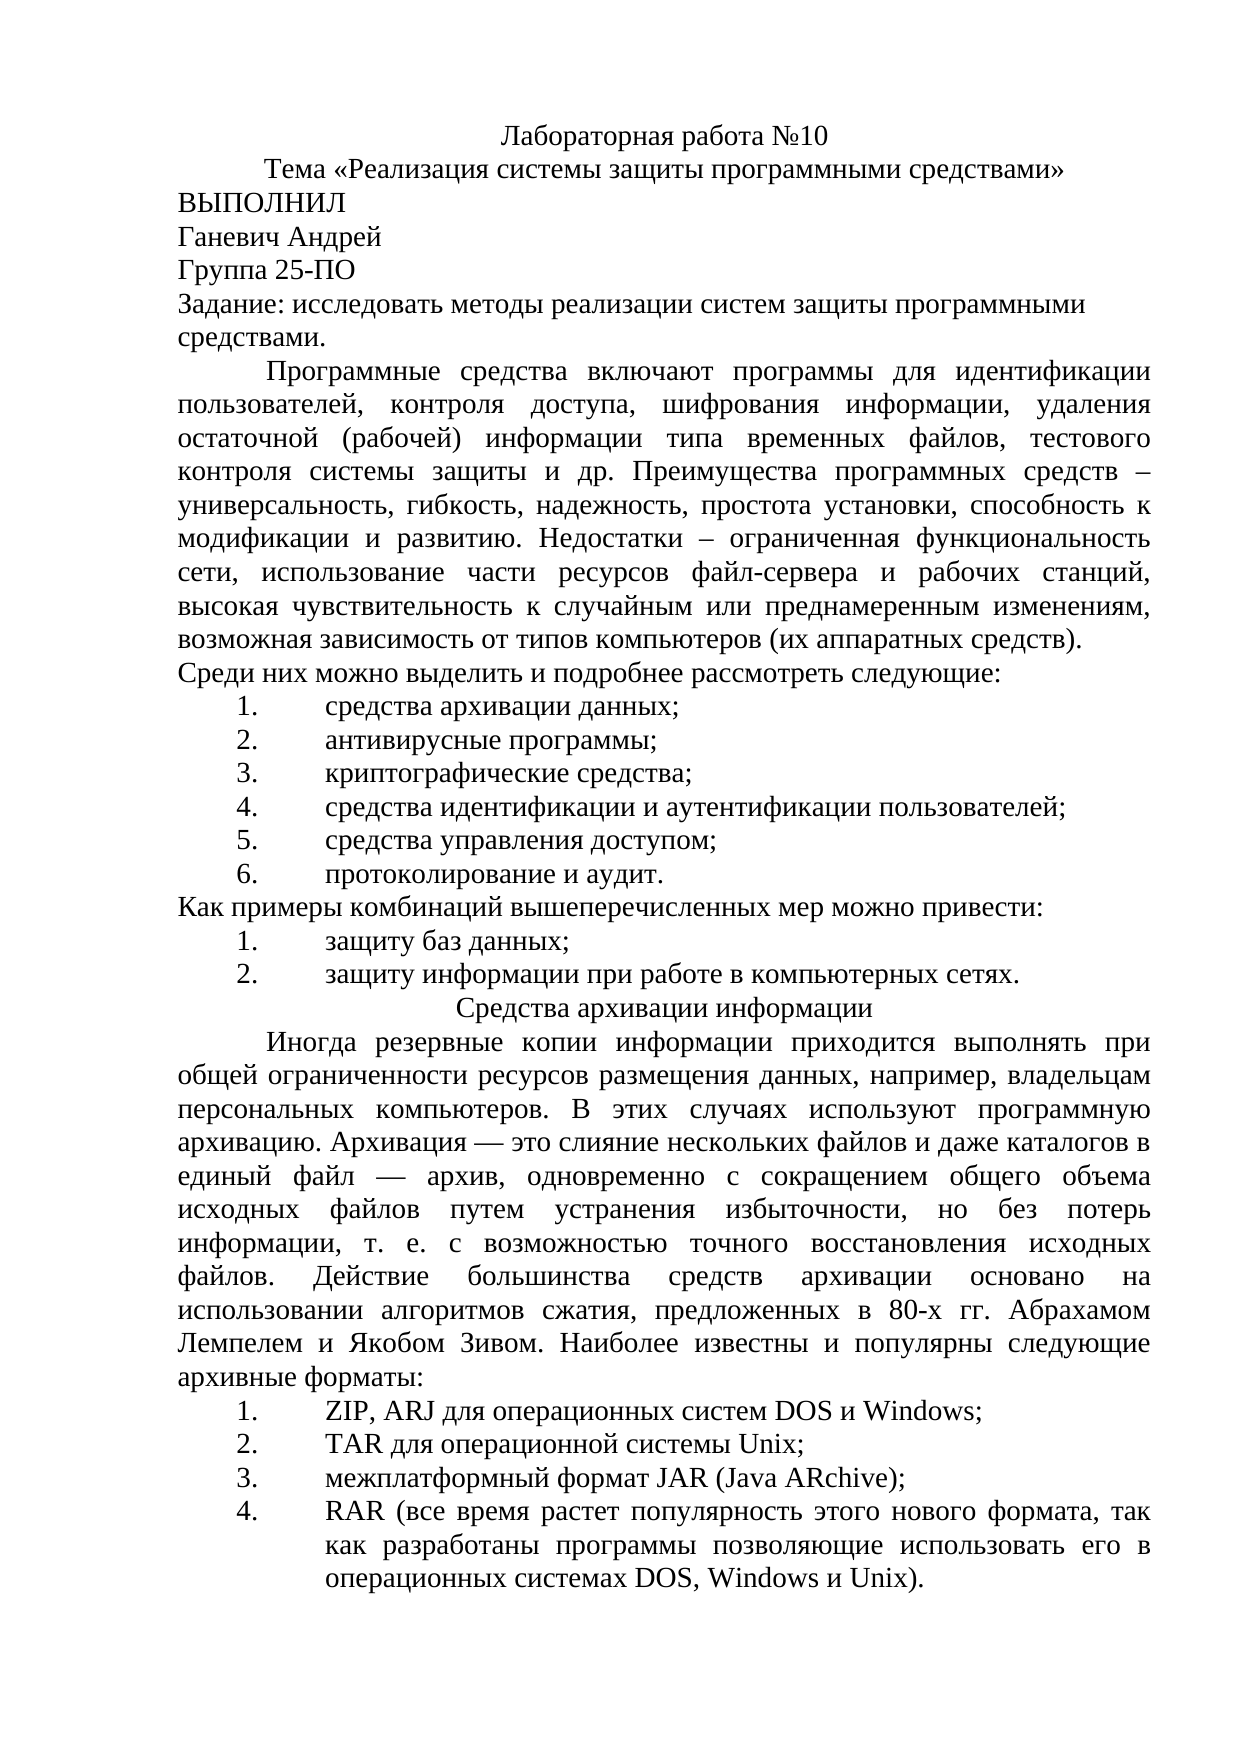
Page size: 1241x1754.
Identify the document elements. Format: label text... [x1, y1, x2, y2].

text Лабораторная работа №10 [177, 118, 1152, 152]
text Тема «Реализация системы защиты программными средствами» [177, 152, 1152, 185]
list RAR (все время растет популярность этого нового формата, так как разработаны программы позволяющие использовать его в операционных системах DOS, Windows и Unix). [236, 1493, 1152, 1594]
text Иногда резервные копии информации приходится выполнять при общей ограниченности ресурсов размещения данных, например, владельцам персональных компьютеров. В этих случаях используют программную архивацию. Архивация — это слияние нескольких файлов и даже каталогов в единый файл — архив, одновременно с сокращением общего объема исходных файлов путем устранения избыточности, но без потерь информации, т. е. с возможностью точного восстановления исходных файлов. Действие большинства средств архивации основано на использовании алгоритмов сжатия, предложенных в 80-х гг. Абрахамом Лемпелем и Якобом Зивом. Наиболее известны и популярны следующие архивные форматы: [177, 1024, 1152, 1393]
text Средства архивации информации [177, 990, 1152, 1024]
list межплатформный формат JAR (Java ARchive); [236, 1460, 1152, 1493]
list средства архивации данных; [236, 688, 1152, 722]
text Задание: исследовать методы реализации систем защиты программными средствами. [177, 286, 1152, 353]
list средства управления доступом; [236, 822, 1152, 856]
list средства идентификации и аутентификации пользователей; [236, 789, 1152, 822]
text Как примеры комбинаций вышеперечисленных мер можно привести: [177, 889, 1152, 923]
list TAR для операционной системы Unix; [236, 1426, 1152, 1460]
text Программные средства включают программы для идентификации пользователей, контроля доступа, шифрования информации, удаления остаточной (рабочей) информации типа временных файлов, тестового контроля системы защиты и др. Преимущества программных средств – универсальность, гибкость, надежность, простота установки, способность к модификации и развитию. Недостатки – ограниченная функциональность сети, использование части ресурсов файл-сервера и рабочих станций, высокая чувствительность к случайным или преднамеренным изменениям, возможная зависимость от типов компьютеров (их аппаратных средств). [177, 353, 1152, 655]
text Среди них можно выделить и подробнее рассмотреть следующие: [177, 655, 1152, 688]
list криптографические средства; [236, 755, 1152, 789]
list защиту баз данных; [236, 923, 1152, 957]
text ВЫПОЛНИЛ [177, 185, 1152, 219]
list антивирусные программы; [236, 722, 1152, 755]
list протоколирование и аудит. [236, 856, 1152, 889]
list защиту информации при работе в компьютерных сетях. [236, 957, 1152, 990]
text Группа 25-ПО [177, 252, 1152, 286]
text Ганевич Андрей [177, 219, 1152, 252]
list ZIP, ARJ для операционных систем DOS и Windows; [236, 1393, 1152, 1426]
